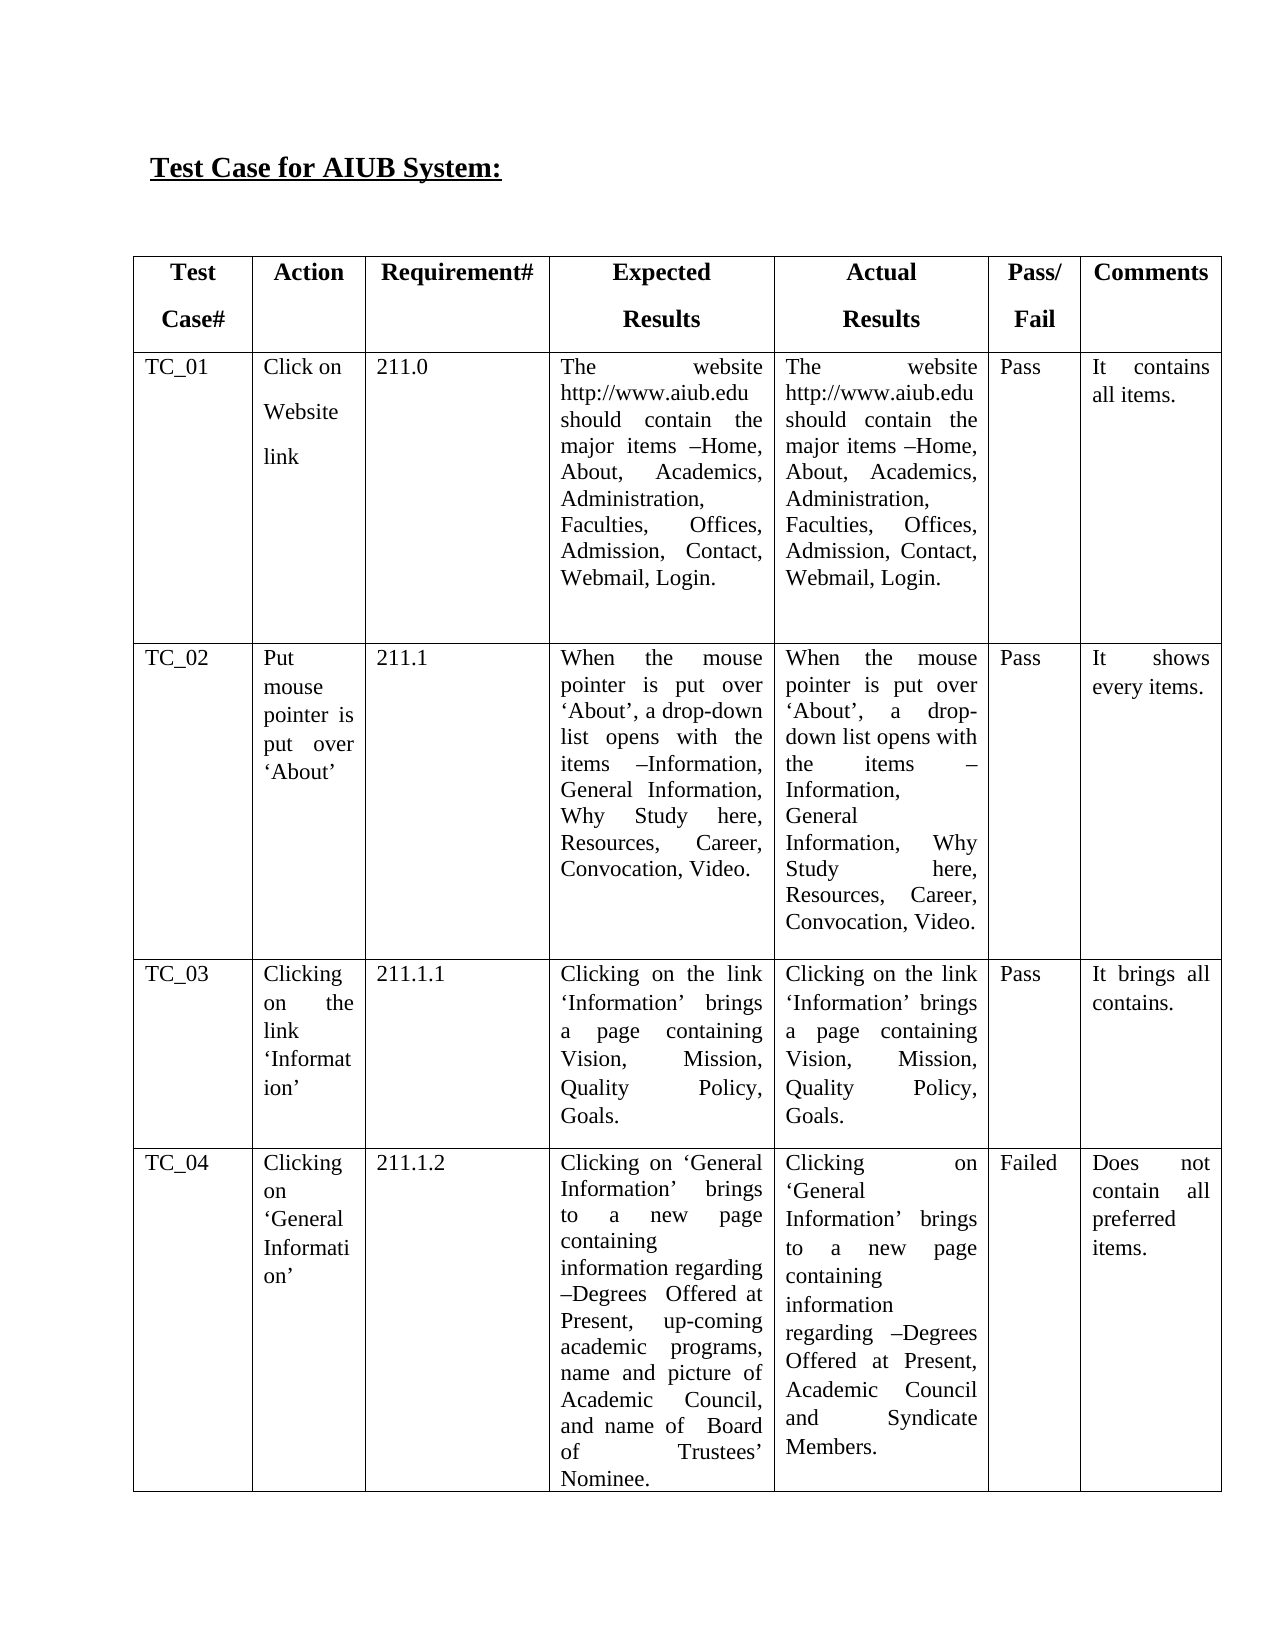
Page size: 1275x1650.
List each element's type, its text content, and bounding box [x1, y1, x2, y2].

table_cell Clicking on ‘General Information’ [253, 1149, 365, 1491]
table_cell Click on Website link [253, 353, 365, 643]
table_cell Clicking on the link ‘Information’ brings a page containing Vision, Mission, Quality Policy, Goals. [550, 960, 774, 1147]
table_cell Pass [989, 960, 1080, 1147]
table_cell The website http://www.aiub.edu should contain the major items –Home, About, Academics, Administration, Faculties, Offices, Admission, Contact, Webmail, Login. [775, 353, 988, 643]
table_cell 211.0 [366, 353, 549, 643]
table_cell Put mouse pointer is put over ‘About’ [253, 644, 365, 959]
table_cell TC_02 [134, 644, 252, 959]
table_cell TC_01 [134, 353, 252, 643]
table_cell 211.1.1 [366, 960, 549, 1147]
table_cell The website http://www.aiub.edu should contain the major items –Home, About, Academics, Administration, Faculties, Offices, Admission, Contact, Webmail, Login. [550, 353, 774, 643]
table_cell TC_03 [134, 960, 252, 1147]
table_cell Pass [989, 644, 1080, 959]
table_header Test Case# [134, 257, 252, 352]
text Test Case for AIUB System: [150, 150, 1125, 183]
table_cell It brings all contains. [1081, 960, 1221, 1147]
table_cell It shows every items. [1081, 644, 1221, 959]
table_cell When the mouse pointer is put over ‘About’, a drop-down list opens with the items –Information, General Information, Why Study here, Resources, Career, Convocation, Video. [550, 644, 774, 959]
table_header Actual Results [775, 257, 988, 352]
table_cell Failed [989, 1149, 1080, 1491]
table_header Action [253, 257, 365, 352]
table_cell Clicking on the link ‘Information’ brings a page containing Vision, Mission, Quality Policy, Goals. [775, 960, 988, 1147]
table_cell It contains all items. [1081, 353, 1221, 643]
table_cell Pass [989, 353, 1080, 643]
table_cell 211.1 [366, 644, 549, 959]
table_cell When the mouse pointer is put over ‘About’, a drop-down list opens with the items –Information, General Information, Why Study here, Resources, Career, Convocation, Video. [775, 644, 988, 959]
table_cell Clicking on ‘General Information’ brings to a new page containing information regarding –Degrees Offered at Present, Academic Council and Syndicate Members. [775, 1149, 988, 1491]
table_header Pass/ Fail [989, 257, 1080, 352]
table_cell Clicking on ‘General Information’ brings to a new page containing information regarding –Degrees Offered at Present, up-coming academic programs, name and picture of Academic Council, and name of Board of Trustees’ Nominee. [550, 1149, 774, 1491]
table_cell TC_04 [134, 1149, 252, 1491]
table_cell 211.1.2 [366, 1149, 549, 1491]
table_cell Does not contain all preferred items. [1081, 1149, 1221, 1491]
table_cell Clicking on the link ‘Information’ [253, 960, 365, 1147]
table_header Expected Results [550, 257, 774, 352]
table_header Requirement# [366, 257, 549, 352]
table_header Comments [1081, 257, 1221, 352]
